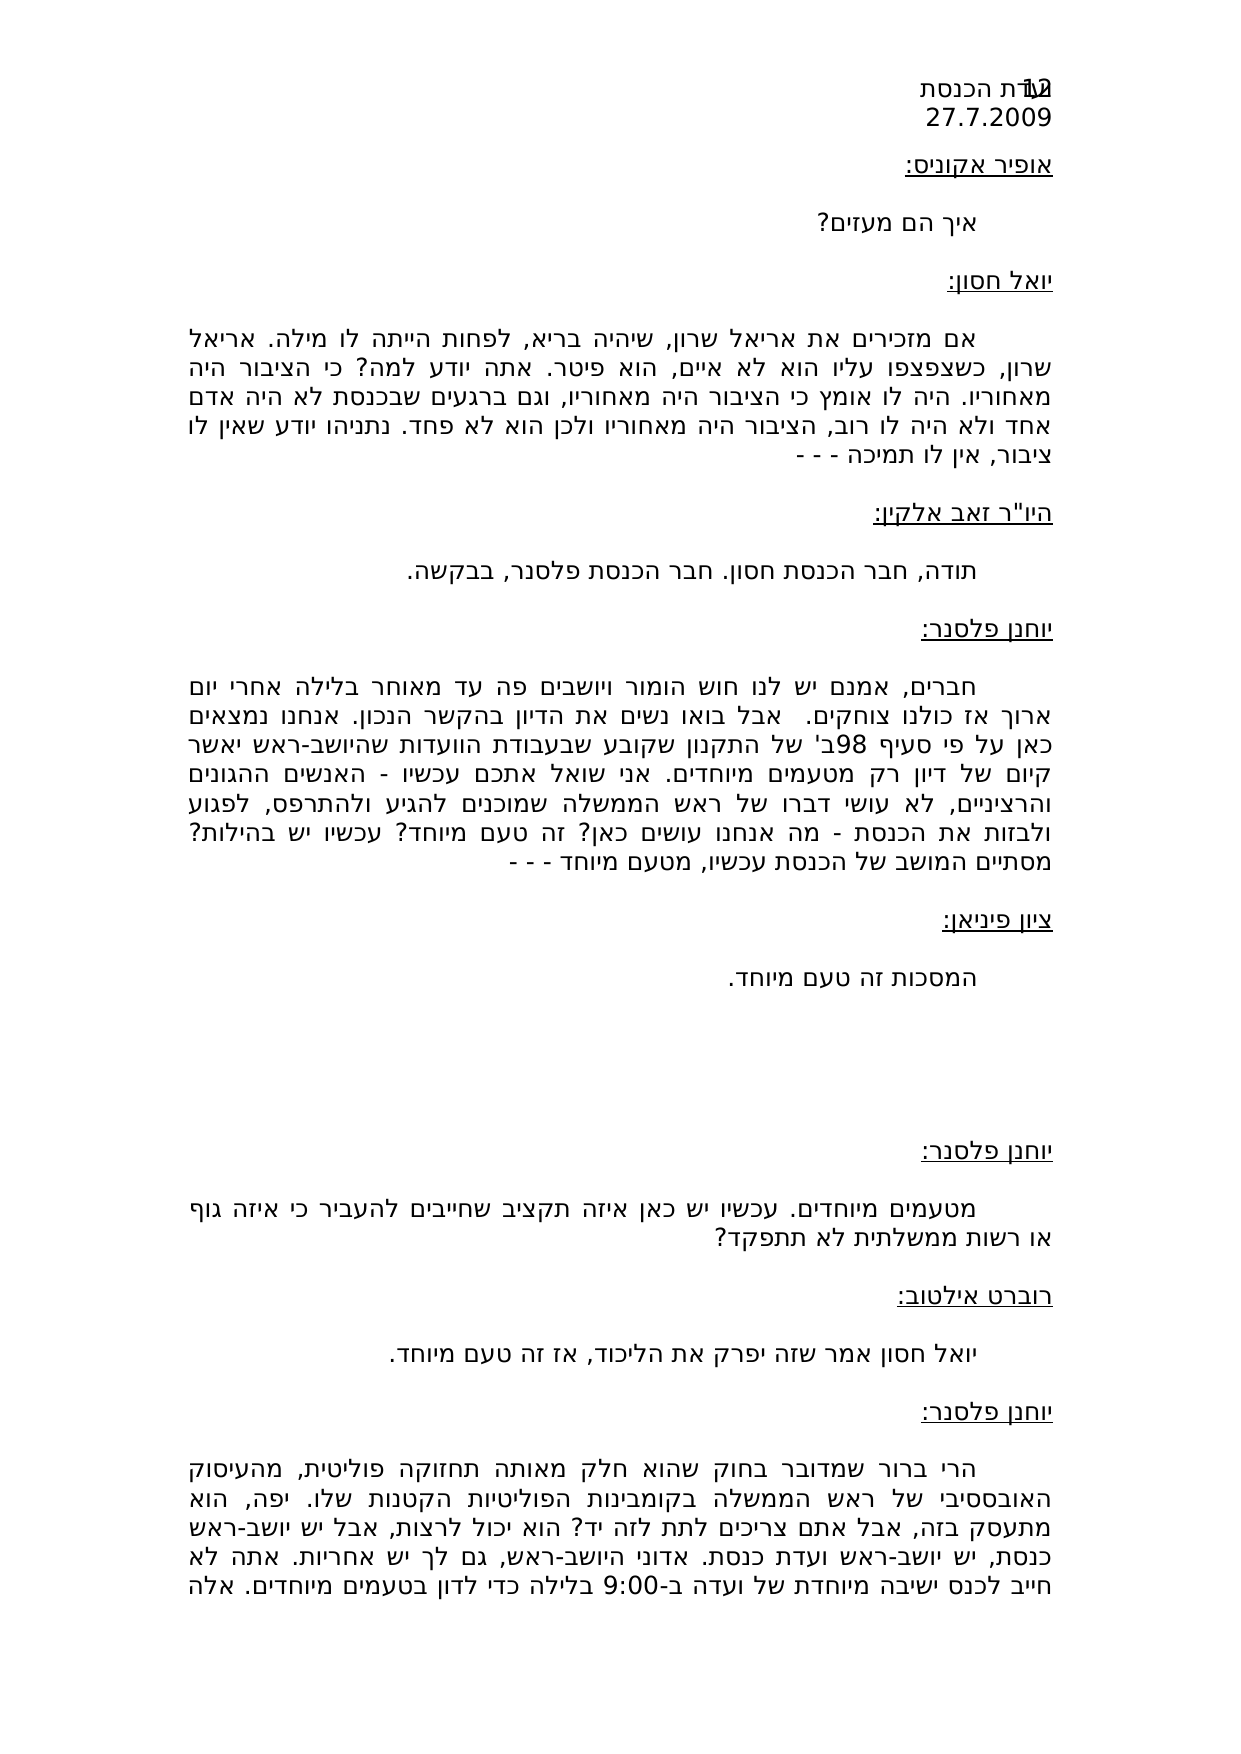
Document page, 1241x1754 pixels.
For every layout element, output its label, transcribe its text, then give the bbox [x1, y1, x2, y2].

text איך הם מעזים? [187, 208, 1053, 237]
text אם מזכירים את אריאל שרון, שיהיה בריא, לפחות הייתה לו מילה. אריאל שרון, כשצפצפו עליו הוא לא איים, הוא פיטר. אתה יודע למה? כי הציבור היה מאחוריו. היה לו אומץ כי הציבור היה מאחוריו, וגם ברגעים שבכנסת לא היה אדם אחד ולא היה לו רוב, הציבור היה מאחוריו ולכן הוא לא פחד. נתניהו יודע שאין לו ציבור, אין לו תמיכה - - - [187, 324, 1053, 469]
text יואל חסון אמר שזה יפרק את הליכוד, אז זה טעם מיוחד. [187, 1339, 1053, 1368]
text היו"ר זאב אלקין: [187, 498, 1053, 527]
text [187, 1454, 1053, 1600]
text רוברט אילטוב: [187, 1281, 1053, 1310]
text ציון פיניאן: [187, 905, 1053, 934]
text מטעמים מיוחדים. עכשיו יש כאן איזה תקציב שחייבים להעביר כי איזה גוף או רשות ממשלתית לא תתפקד? [187, 1194, 1053, 1252]
text תודה, חבר הכנסת חסון. חבר הכנסת פלסנר, בבקשה. [187, 556, 1053, 585]
text חברים, אמנם יש לנו חוש הומור ויושבים פה עד מאוחר בלילה אחרי יום ארוך אז כולנו צוחקים. אבל בואו נשים את הדיון בהקשר הנכון. אנחנו נמצאים כאן על פי סעיף 98ב' של התקנון שקובע שבעבודת הוועדות שהיושב-ראש יאשר קיום של דיון רק מטעמים מיוחדים. אני שואל אתכם עכשיו - האנשים ההגונים והרציניים, לא עושי דברו של ראש הממשלה שמוכנים להגיע ולהתרפס, לפגוע ולבזות את הכנסת - מה אנחנו עושים כאן? זה טעם מיוחד? עכשיו יש בהילות? מסתיים המושב של הכנסת עכשיו, מטעם מיוחד - - - [187, 672, 1053, 876]
text יואל חסון: [187, 266, 1053, 295]
text יוחנן פלסנר: [187, 1136, 1053, 1165]
text יוחנן פלסנר: [187, 1397, 1053, 1426]
text אופיר אקוניס: [187, 150, 1053, 179]
text המסכות זה טעם מיוחד. [187, 963, 1053, 992]
text יוחנן פלסנר: [187, 614, 1053, 643]
